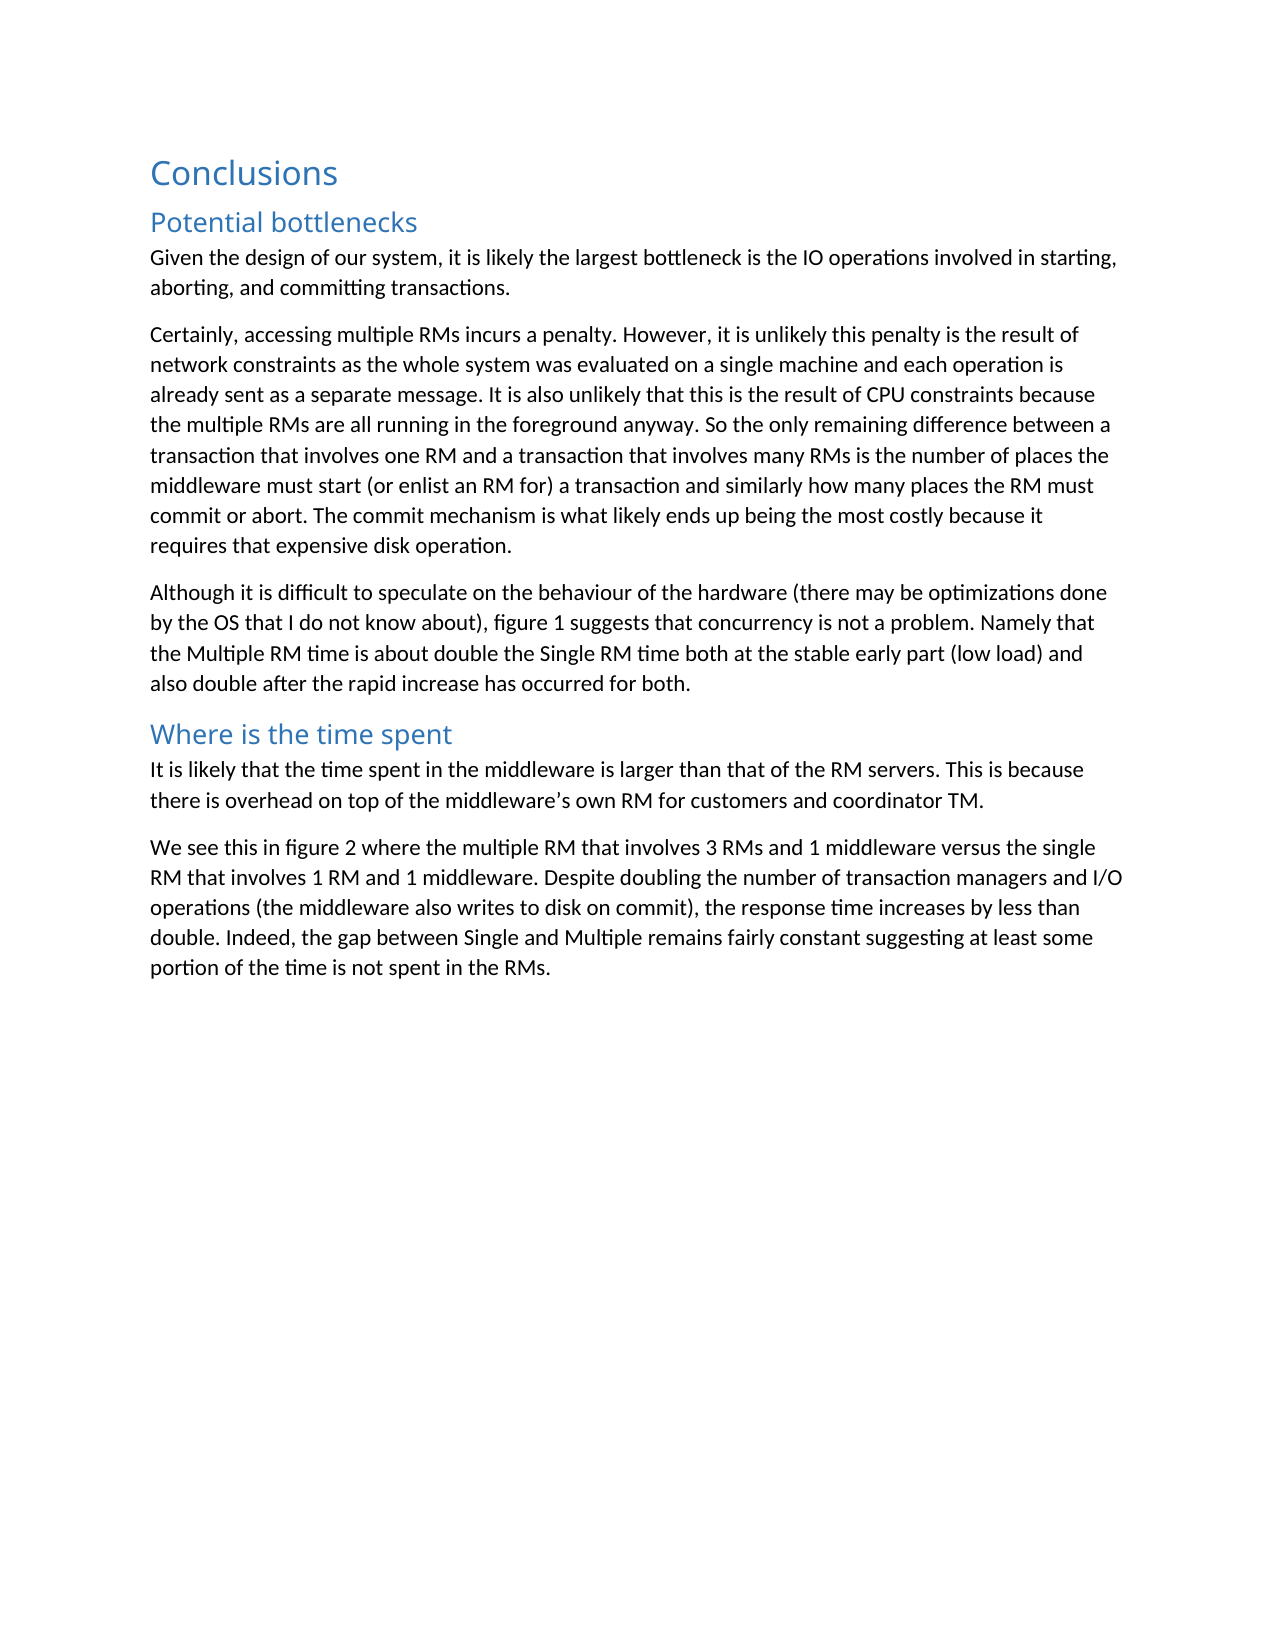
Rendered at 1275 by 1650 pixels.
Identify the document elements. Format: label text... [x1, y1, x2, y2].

text It is likely that the time spent in the middleware is larger than that of the RM servers. This is because there is overhead on top of the middleware’s own RM for customers and coordinator TM. [150, 756, 1125, 814]
subtitle Where is the time spent [150, 716, 1125, 753]
subtitle Potential bottlenecks [150, 203, 1125, 240]
subtitle Conclusions [150, 150, 1125, 195]
text Certainly, accessing multiple RMs incurs a penalty. However, it is unlikely this penalty is the result of network constraints as the whole system was evaluated on a single machine and each operation is already sent as a separate message. It is also unlikely that this is the result of CPU constraints because the multiple RMs are all running in the foreground anyway. So the only remaining difference between a transaction that involves one RM and a transaction that involves many RMs is the number of places the middleware must start (or enlist an RM for) a transaction and similarly how many places the RM must commit or abort. The commit mechanism is what likely ends up being the most costly because it requires that expensive disk operation. [150, 320, 1125, 559]
text We see this in figure 2 where the multiple RM that involves 3 RMs and 1 middleware versus the single RM that involves 1 RM and 1 middleware. Despite doubling the number of transaction managers and I/O operations (the middleware also writes to disk on commit), the response time increases by less than double. Indeed, the gap between Single and Multiple remains fairly constant suggesting at least some portion of the time is not spent in the RMs. [150, 833, 1125, 982]
text Although it is difficult to speculate on the behaviour of the hardware (there may be optimizations done by the OS that I do not know about), figure 1 suggests that concurrency is not a problem. Namely that the Multiple RM time is about double the Single RM time both at the stable early part (low load) and also double after the rapid increase has occurred for both. [150, 578, 1125, 697]
text Given the design of our system, it is likely the largest bottleneck is the IO operations involved in starting, aborting, and committing transactions. [150, 243, 1125, 301]
